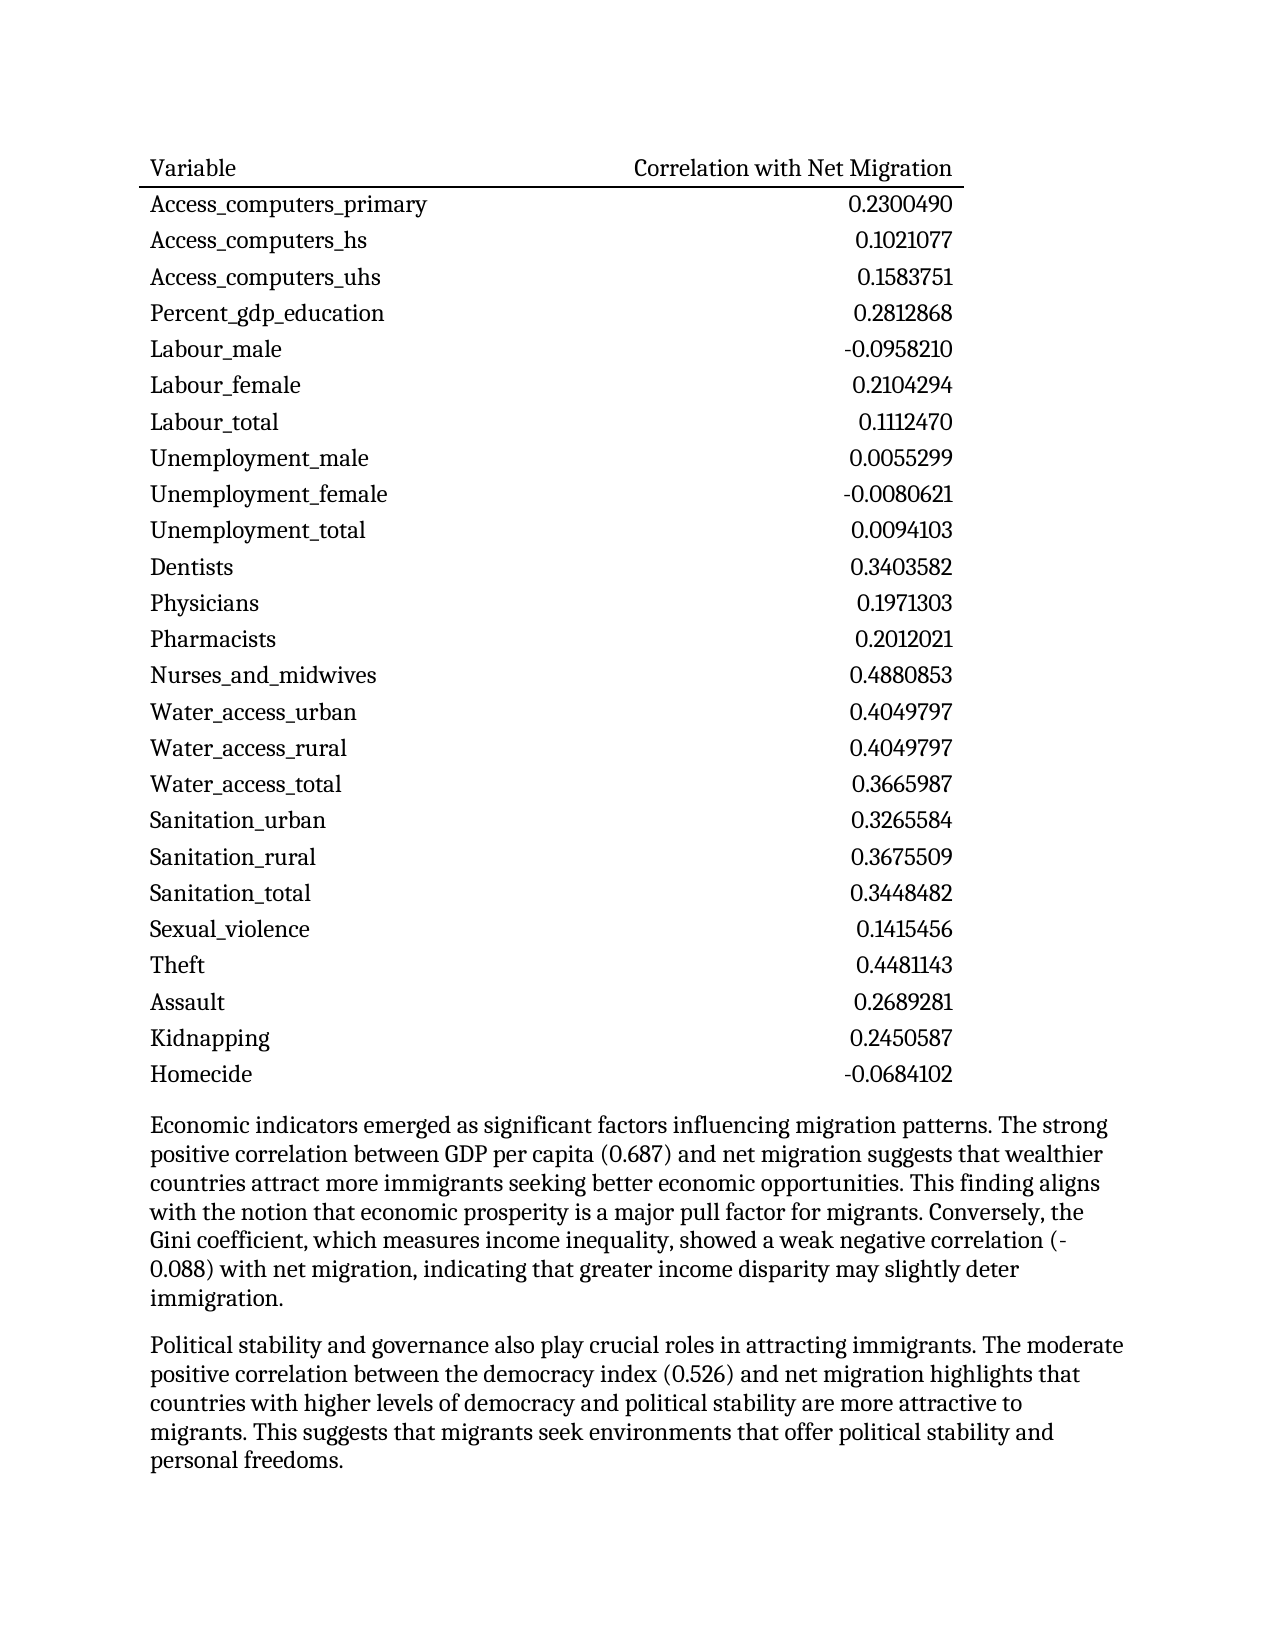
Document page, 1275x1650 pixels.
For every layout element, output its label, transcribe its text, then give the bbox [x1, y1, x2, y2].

table_cell Physicians [139, 585, 551, 621]
table_cell 0.3448482 [551, 875, 964, 911]
table_cell 0.1021077 [551, 223, 964, 259]
table_cell Unemployment_male [139, 440, 551, 476]
table_cell Water_access_rural [139, 730, 551, 766]
table_cell Sanitation_total [139, 875, 551, 911]
table_cell 0.4880853 [551, 658, 964, 694]
table_cell 0.4049797 [551, 730, 964, 766]
table_cell -0.0958210 [551, 331, 964, 367]
table_cell Sanitation_urban [139, 803, 551, 839]
table_cell 0.1971303 [551, 585, 964, 621]
table_cell 0.3675509 [551, 839, 964, 875]
table_cell Unemployment_total [139, 513, 551, 549]
table_cell Labour_male [139, 331, 551, 367]
table_cell 0.2689281 [551, 984, 964, 1020]
table_cell 0.2300490 [551, 188, 964, 222]
table_cell -0.0684102 [551, 1056, 964, 1092]
table_cell 0.4481143 [551, 948, 964, 984]
table_cell 0.2450587 [551, 1020, 964, 1056]
table_header Variable [139, 150, 551, 186]
table_cell 0.0055299 [551, 440, 964, 476]
table_cell Homecide [139, 1056, 551, 1092]
table_cell Sexual_violence [139, 911, 551, 947]
table_cell Sanitation_rural [139, 839, 551, 875]
table_cell -0.0080621 [551, 476, 964, 512]
table_cell Labour_total [139, 404, 551, 440]
table_cell 0.1112470 [551, 404, 964, 440]
table_cell 0.3265584 [551, 803, 964, 839]
table_cell Assault [139, 984, 551, 1020]
table_cell Access_computers_hs [139, 223, 551, 259]
table_cell 0.1583751 [551, 259, 964, 295]
table_cell 0.3403582 [551, 549, 964, 585]
table_cell Water_access_total [139, 766, 551, 802]
table_cell 0.3665987 [551, 766, 964, 802]
text Economic indicators emerged as significant factors influencing migration patterns. The strong positive correlation between GDP per capita (0.687) and net migration suggests that wealthier countries attract more immigrants seeking better economic opportunities. This finding aligns with the notion that economic prosperity is a major pull factor for migrants. Conversely, the Gini coefficient, which measures income inequality, showed a weak negative correlation (-0.088) with net migration, indicating that greater income disparity may slightly deter immigration. [150, 1111, 1125, 1312]
table_cell Water_access_urban [139, 694, 551, 730]
table_cell Kidnapping [139, 1020, 551, 1056]
table_cell 0.0094103 [551, 513, 964, 549]
table_cell Dentists [139, 549, 551, 585]
table_cell Access_computers_primary [139, 188, 551, 222]
table_cell Theft [139, 948, 551, 984]
table_cell 0.4049797 [551, 694, 964, 730]
table_cell Pharmacists [139, 621, 551, 657]
table_cell Access_computers_uhs [139, 259, 551, 295]
table_cell Labour_female [139, 368, 551, 404]
table_cell Nurses_and_midwives [139, 658, 551, 694]
table_header Correlation with Net Migration [551, 150, 964, 186]
table_cell 0.1415456 [551, 911, 964, 947]
text Political stability and governance also play crucial roles in attracting immigrants. The moderate positive correlation between the democracy index (0.526) and net migration highlights that countries with higher levels of democracy and political stability are more attractive to migrants. This suggests that migrants seek environments that offer political stability and personal freedoms. [150, 1331, 1125, 1475]
table_cell Percent_gdp_education [139, 295, 551, 331]
table_cell 0.2012021 [551, 621, 964, 657]
table_cell 0.2812868 [551, 295, 964, 331]
table_cell Unemployment_female [139, 476, 551, 512]
table_cell 0.2104294 [551, 368, 964, 404]
